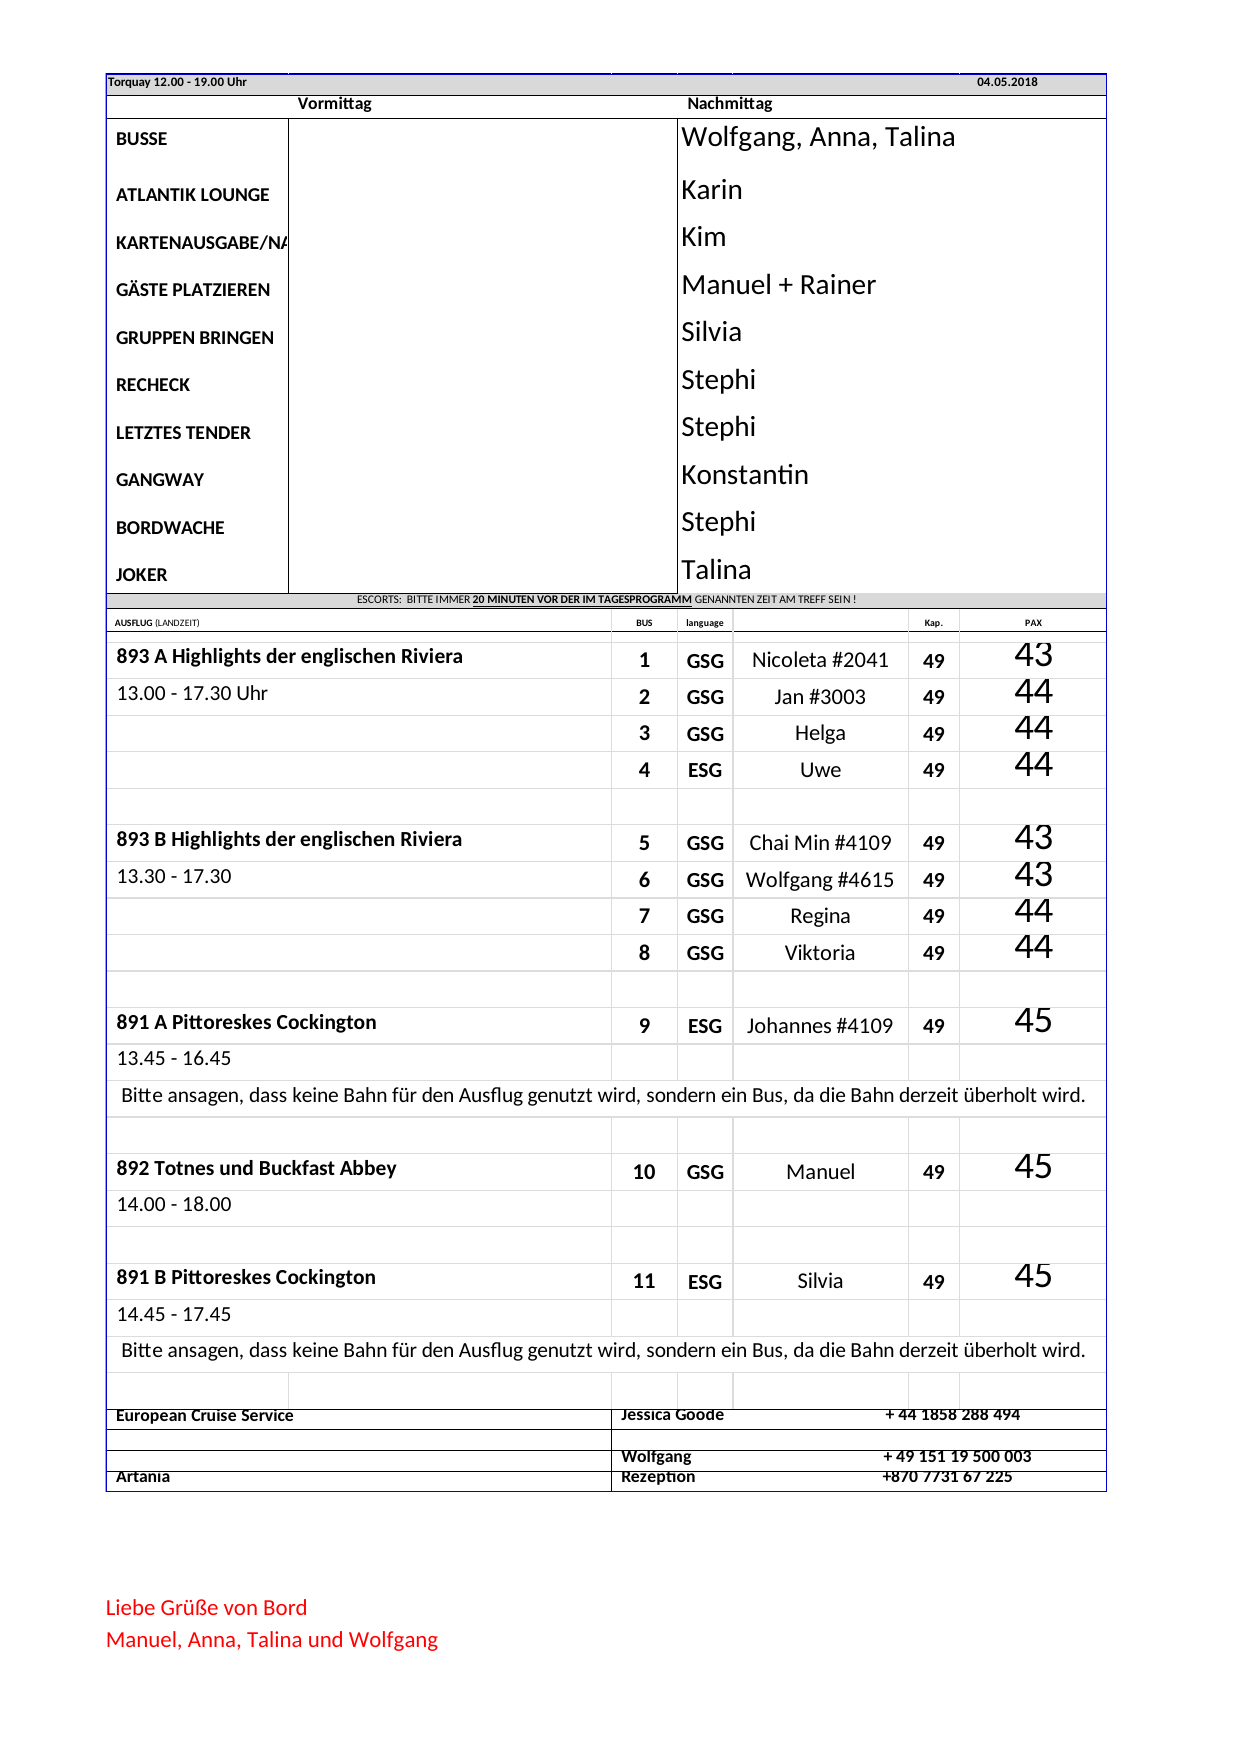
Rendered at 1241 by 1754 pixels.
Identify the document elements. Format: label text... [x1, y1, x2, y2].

text Liebe Grüße von Bord [106, 1593, 1152, 1621]
text Manuel, Anna, Talina und Wolfgang [106, 1625, 1152, 1653]
